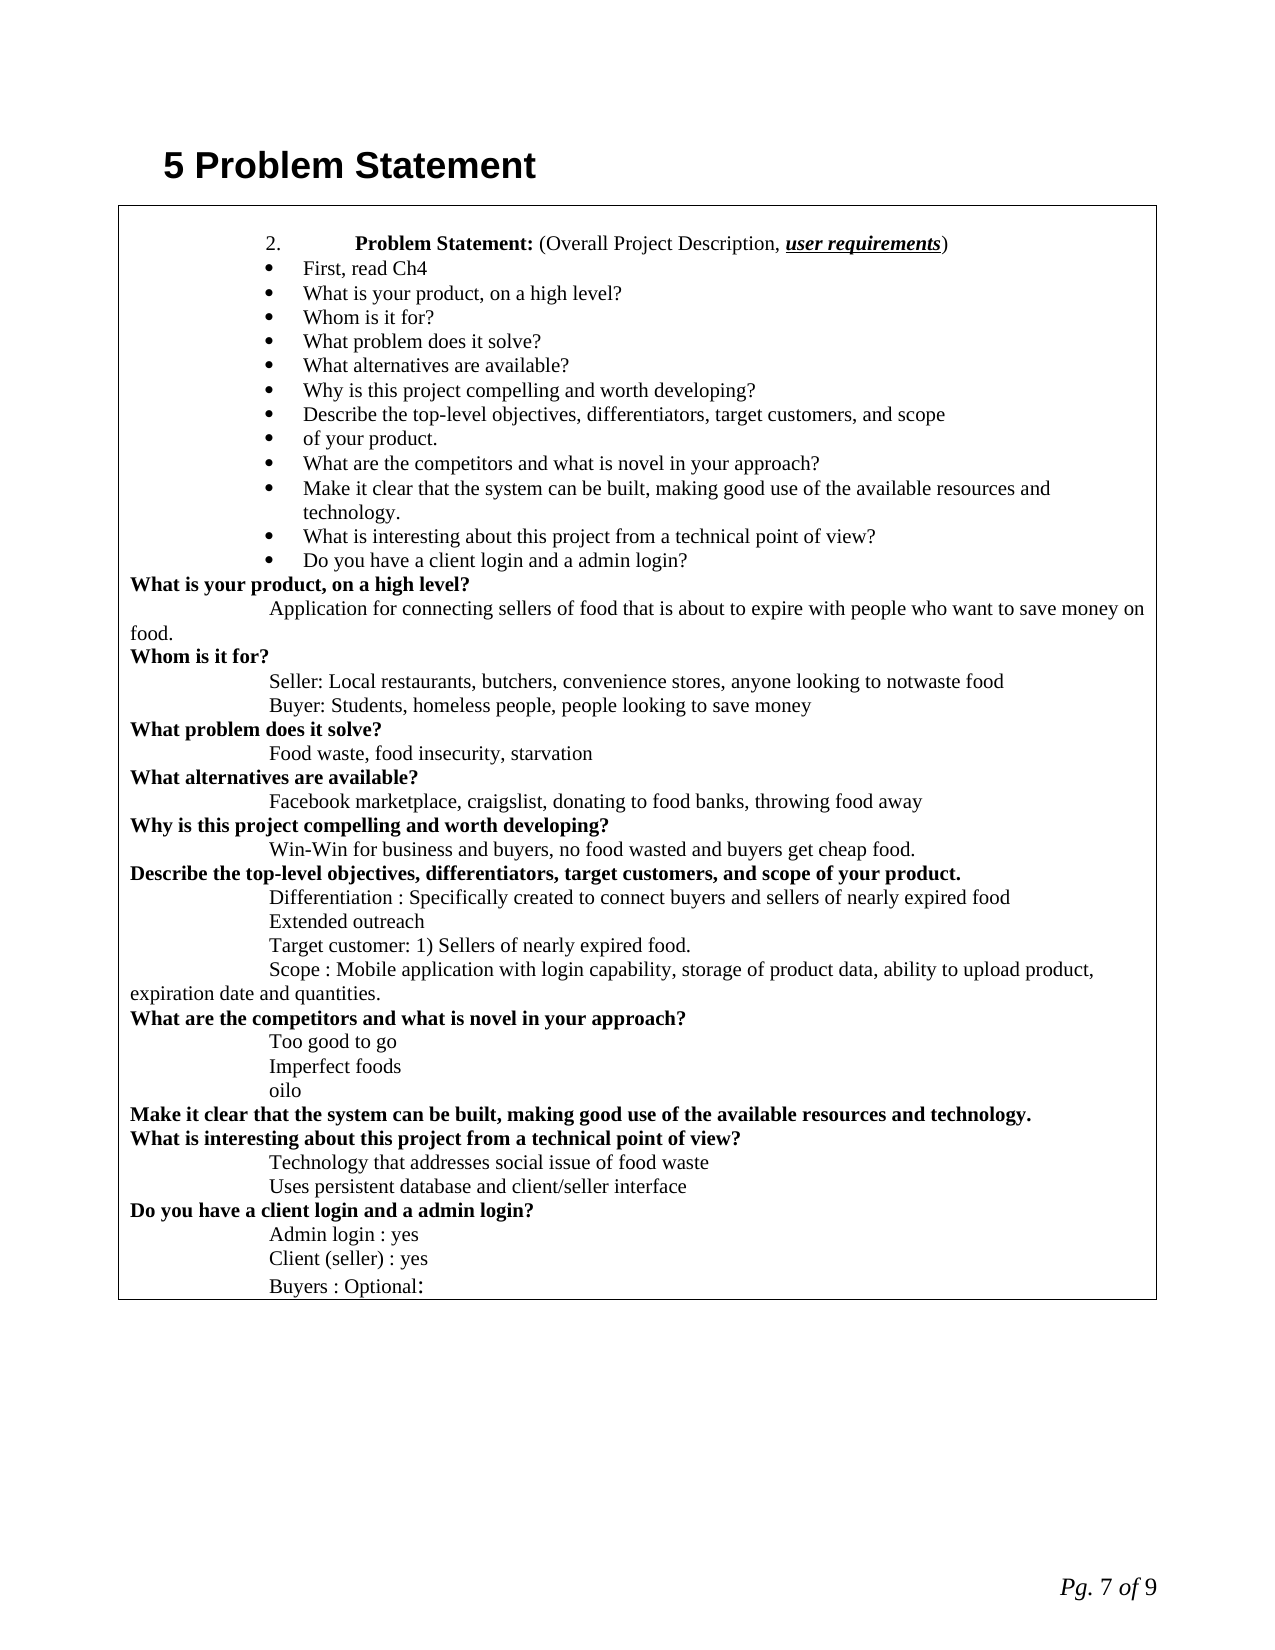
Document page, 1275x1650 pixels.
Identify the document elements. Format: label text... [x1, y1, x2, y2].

subtitle 5 Problem Statement [118, 143, 1157, 186]
table_header Problem Statement: (Overall Project Description, user requirements) First, read Ch4 What is your product, on a high level? Whom is it for? What problem does it solve? What alternatives are available? Why is this project compelling and worth developing? Describe the top-level objectives, differentiators, target customers, and scope of your product. What are the competitors and what is novel in your approach? Make it clear that the system can be built, making good use of the available resources and technology. What is interesting about this project from a technical point of view? Do you have a client login and a admin login? What is your product, on a high level? Application for connecting sellers of food that is about to expire with people who want to save money on food. Whom is it for? Seller: Local restaurants, butchers, convenience stores, anyone looking to notwaste food Buyer: Students, homeless people, people looking to save money What problem does it solve? Food waste, food insecurity, starvation What alternatives are available? Facebook marketplace, craigslist, donating to food banks, throwing food away Why is this project compelling and worth developing? Win-Win for business and buyers, no food wasted and buyers get cheap food. Describe the top-level objectives, differentiators, target customers, and scope of your product. Differentiation : Specifically created to connect buyers and sellers of nearly expired food Extended outreach Target customer: 1) Sellers of nearly expired food. Scope : Mobile application with login capability, storage of product data, ability to upload product, expiration date and quantities. What are the competitors and what is novel in your approach? Too good to go Imperfect foods oilo Make it clear that the system can be built, making good use of the available resources and technology. What is interesting about this project from a technical point of view? Technology that addresses social issue of food waste Uses persistent database and client/seller interface Do you have a client login and a admin login? Admin login : yes Client (seller) : yes Buyers : Optional: [119, 206, 1156, 1299]
